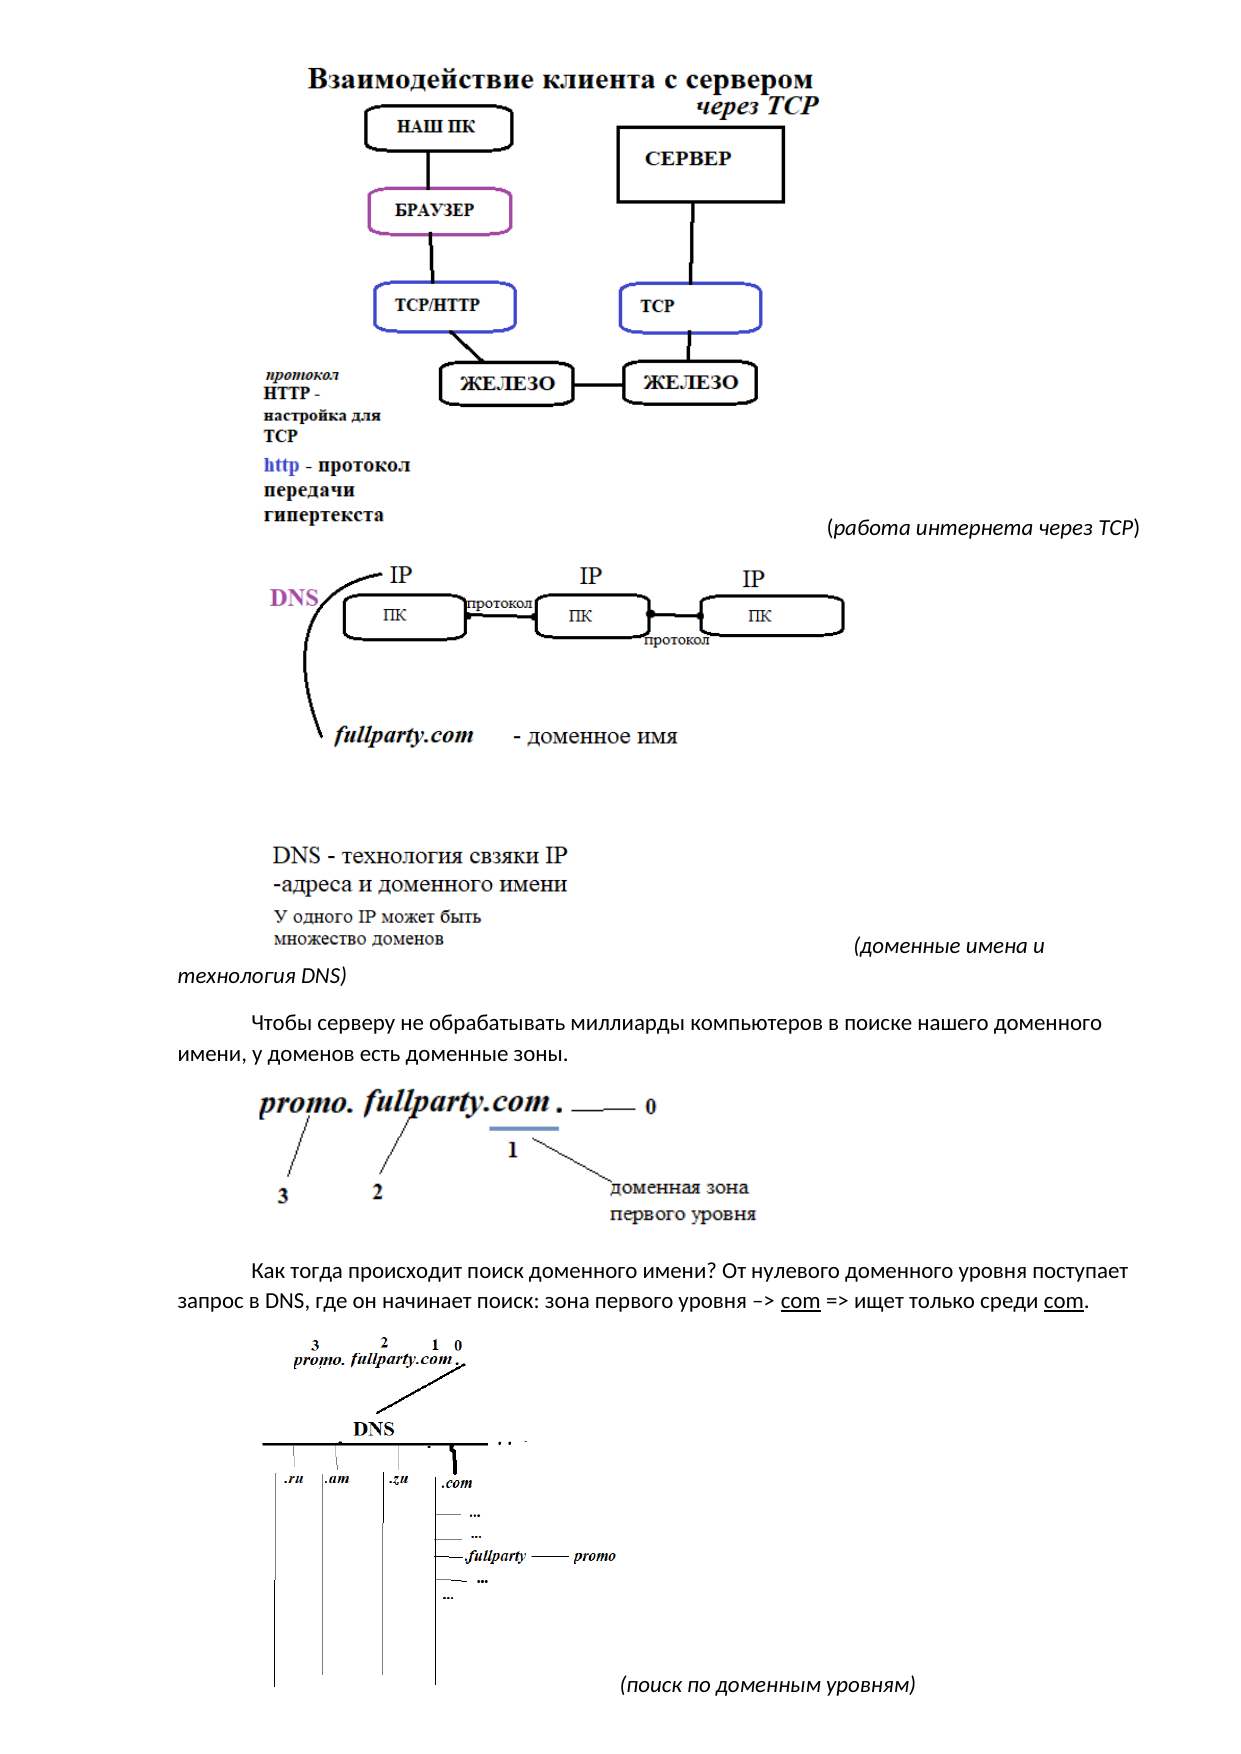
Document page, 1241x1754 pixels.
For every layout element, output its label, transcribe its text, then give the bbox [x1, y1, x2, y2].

picture [251, 1085, 775, 1237]
picture [251, 560, 853, 954]
text Как тогда происходит поиск доменного имени? От нулевого доменного уровня поступает запрос в DNS, где он начинает поиск: зона первого уровня –> com => ищет только среди com. [177, 1256, 1152, 1314]
picture [251, 1332, 620, 1693]
picture [251, 59, 827, 536]
text Чтобы серверу не обрабатывать миллиарды компьютеров в поиске нашего доменного имени, у доменов есть доменные зоны. [177, 1008, 1152, 1067]
